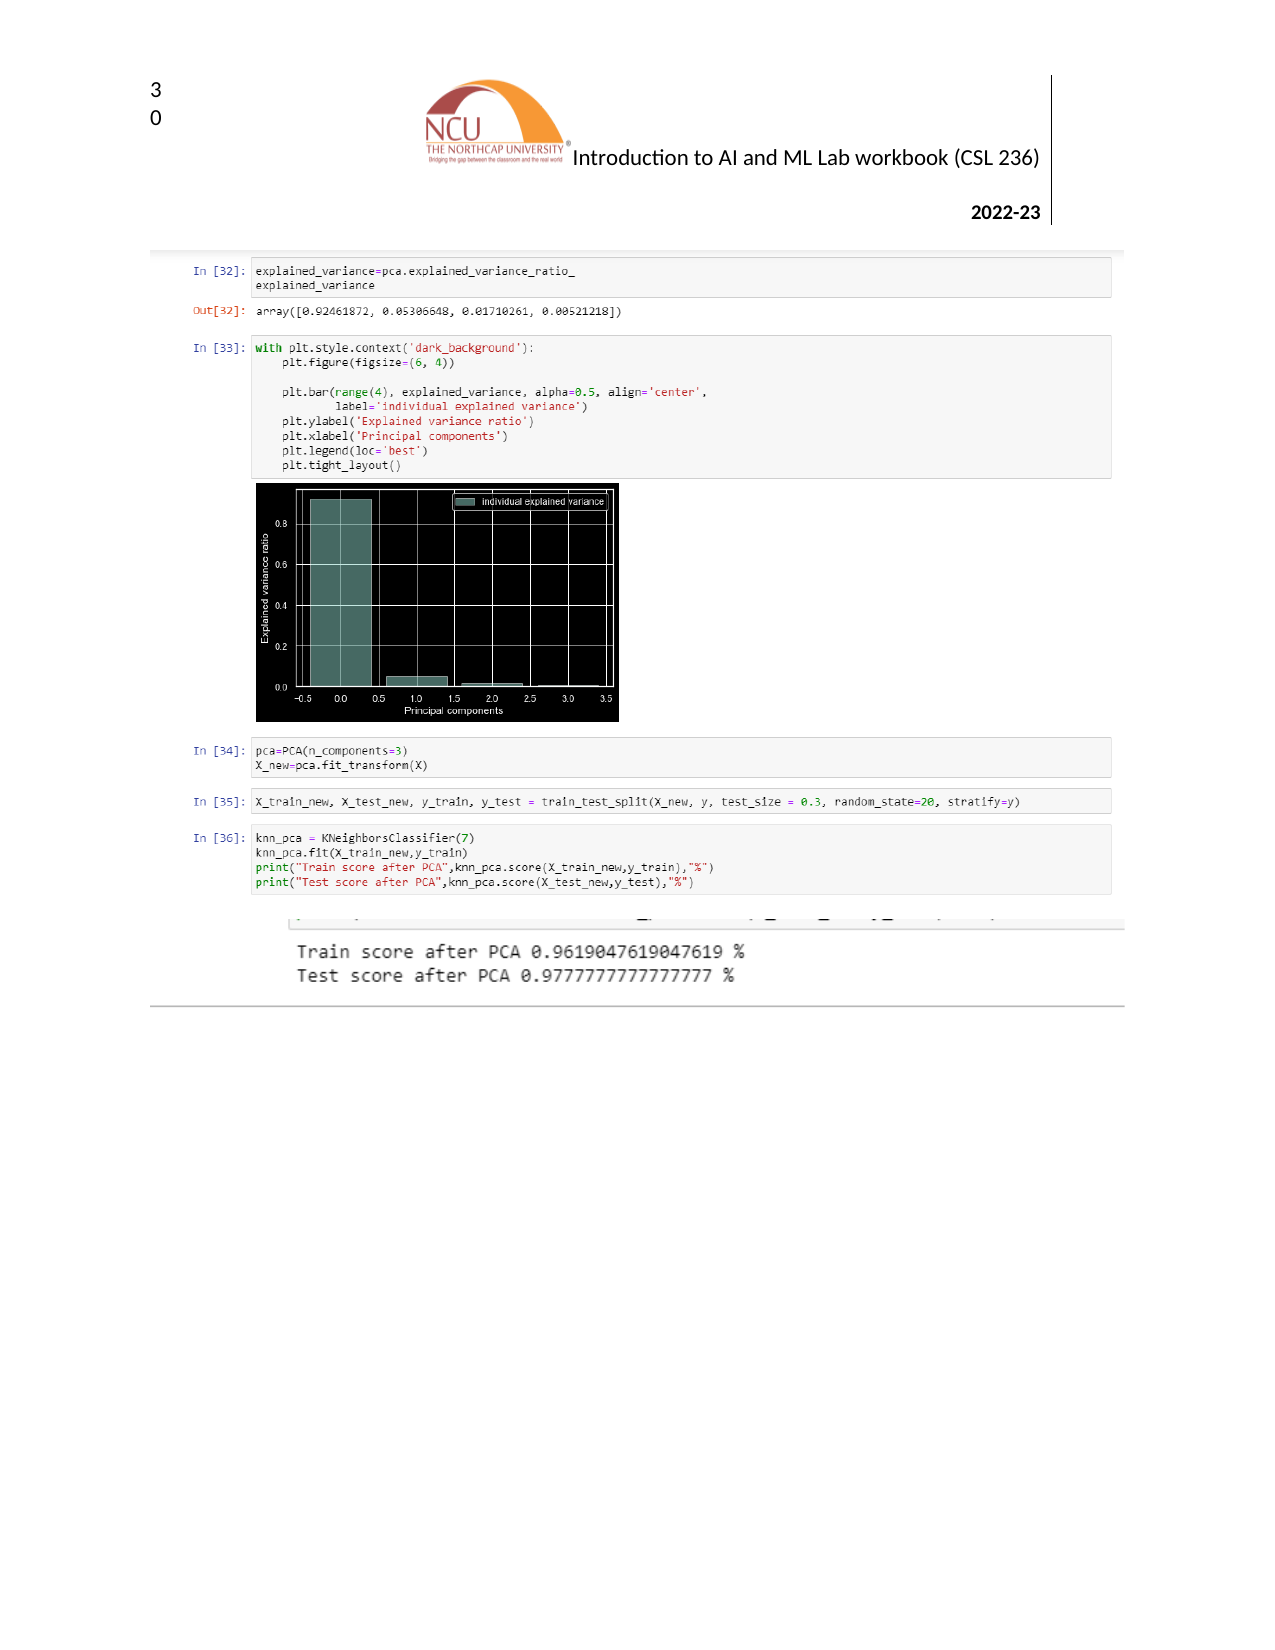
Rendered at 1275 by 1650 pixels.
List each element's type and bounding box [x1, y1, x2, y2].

picture [150, 250, 1124, 895]
picture [150, 919, 1125, 1010]
picture [422, 75, 573, 166]
